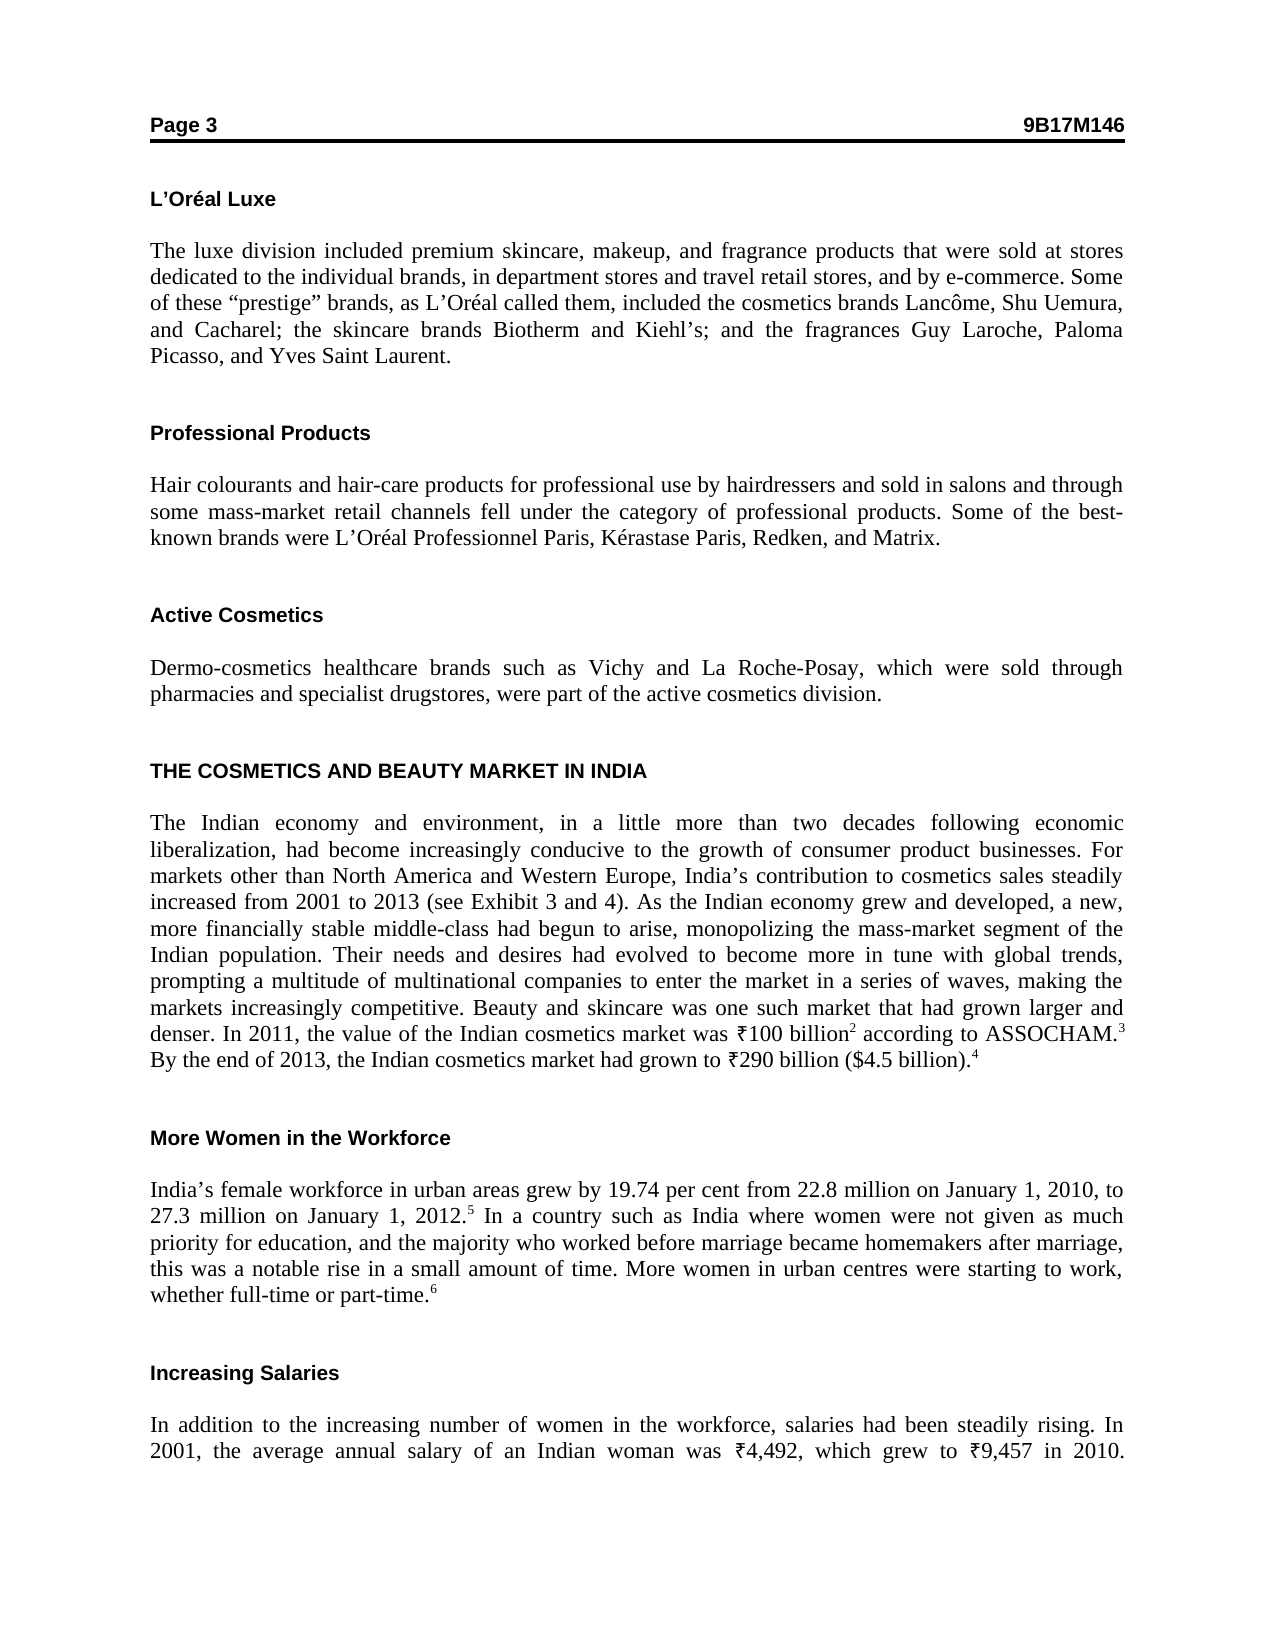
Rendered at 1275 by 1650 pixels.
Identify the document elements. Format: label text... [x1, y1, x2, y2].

text India’s female workforce in urban areas grew by 19.74 per cent from 22.8 million on January 1, 2010, to 27.3 million on January 1, 2012. In a country such as India where women were not given as much priority for education, and the majority who worked before marriage became homemakers after marriage, this was a notable rise in a small amount of time. More women in urban centres were starting to work, whether full-time or part-time. [150, 1176, 1125, 1308]
text More Women in the Workforce [150, 1126, 1125, 1149]
text The luxe division included premium skincare, makeup, and fragrance products that were sold at stores dedicated to the individual brands, in department stores and travel retail stores, and by e-commerce. Some of these “prestige” brands, as L’Oréal called them, included the cosmetics brands Lancôme, Shu Uemura, and Cacharel; the skincare brands Biotherm and Kiehl’s; and the fragrances Guy Laroche, Paloma Picasso, and Yves Saint Laurent. [150, 237, 1125, 368]
text Dermo-cosmetics healthcare brands such as Vichy and La Roche-Posay, which were sold through pharmacies and specialist drugstores, were part of the active cosmetics division. [150, 653, 1125, 706]
text L’Oréal Luxe [150, 186, 1125, 210]
text Active Cosmetics [150, 603, 1125, 627]
text Hair colourants and hair-care products for professional use by hairdressers and sold in salons and through some mass-market retail channels fell under the category of professional products. Some of the best-known brands were L’Oréal Professionnel Paris, Kérastase Paris, Redken, and Matrix. [150, 471, 1125, 551]
text The Indian economy and environment, in a little more than two decades following economic liberalization, had become increasingly conducive to the growth of consumer product businesses. For markets other than North America and Western Europe, India’s contribution to cosmetics sales steadily increased from 2001 to 2013 (see Exhibit 3 and 4). As the Indian economy grew and developed, a new, more financially stable middle-class had begun to arise, monopolizing the mass-market segment of the Indian population. Their needs and desires had evolved to become more in tune with global trends, prompting a multitude of multinational companies to enter the market in a series of waves, making the markets increasingly competitive. Beauty and skincare was one such market that had grown larger and denser. In 2011, the value of the Indian cosmetics market was ₹100 billion according to ASSOCHAM. By the end of 2013, the Indian cosmetics market had grown to ₹290 billion ($4.5 billion). [150, 809, 1125, 1073]
text Increasing Salaries [150, 1360, 1125, 1384]
text THE COSMETICs AND BEAUTY MARKET IN INDIA [150, 759, 1125, 783]
text Professional Products [150, 421, 1125, 445]
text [150, 1411, 1125, 1463]
